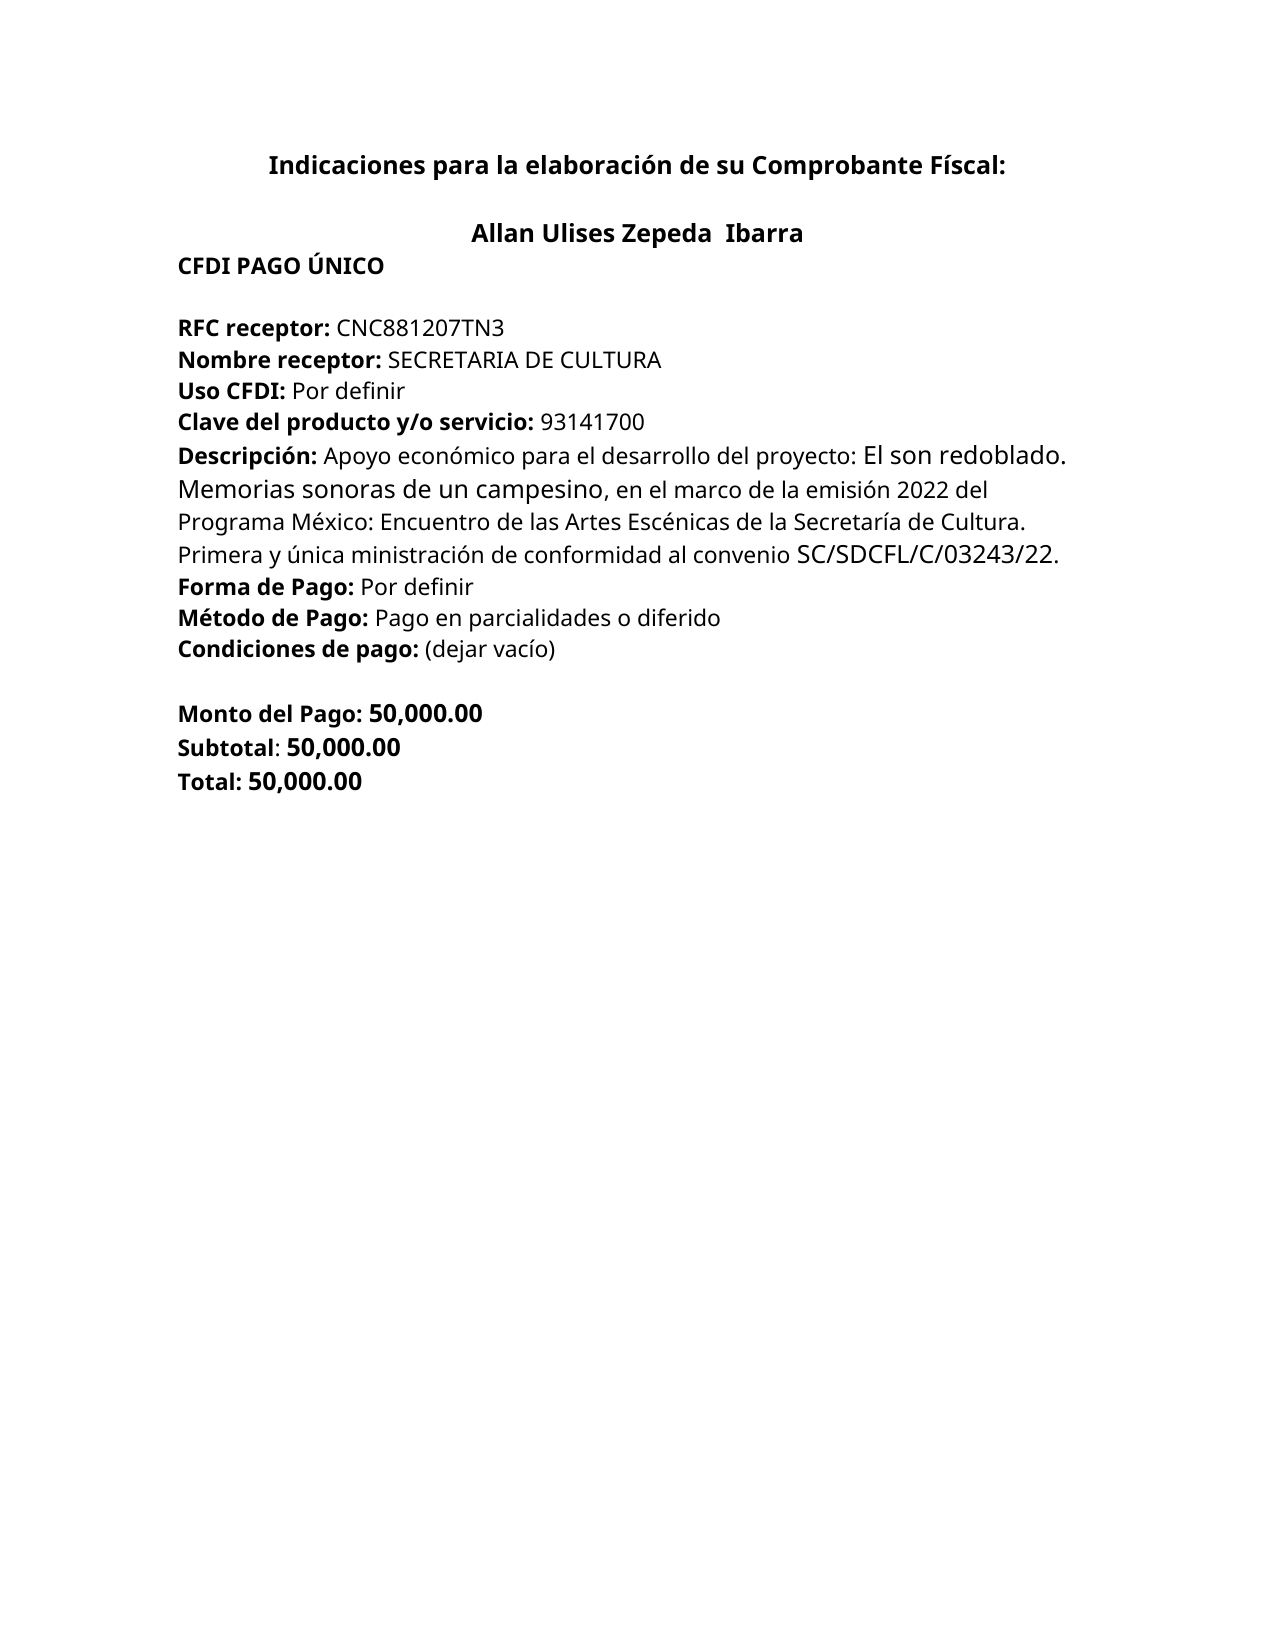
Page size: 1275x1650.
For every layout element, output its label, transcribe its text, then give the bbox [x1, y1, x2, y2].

text Descripción: Apoyo económico para el desarrollo del proyecto: El son redoblado. Memorias sonoras de un campesino, en el marco de la emisión 2022 del Programa México: Encuentro de las Artes Escénicas de la Secretaría de Cultura. Primera y única ministración de conformidad al convenio SC/SDCFL/C/03243/22. [177, 437, 1098, 571]
text Clave del producto y/o servicio: 93141700 [177, 406, 1098, 437]
text Indicaciones para la elaboración de su Comprobante Físcal: [177, 148, 1098, 182]
text RFC receptor: CNC881207TN3 [177, 312, 1098, 343]
text Uso CFDI: Por definir [177, 375, 1098, 406]
text Condiciones de pago: (dejar vacío) [177, 633, 1098, 664]
text Subtotal: 50,000.00 [177, 730, 1098, 764]
text CFDI PAGO ÚNICO [177, 250, 1098, 281]
text Allan Ulises Zepeda Ibarra [177, 216, 1098, 250]
text Nombre receptor: SECRETARIA DE CULTURA [177, 343, 1098, 375]
text Forma de Pago: Por definir [177, 571, 1098, 602]
text Total: 50,000.00 [177, 764, 1098, 798]
text Monto del Pago: 50,000.00 [177, 696, 1098, 730]
text Método de Pago: Pago en parcialidades o diferido [177, 602, 1098, 633]
